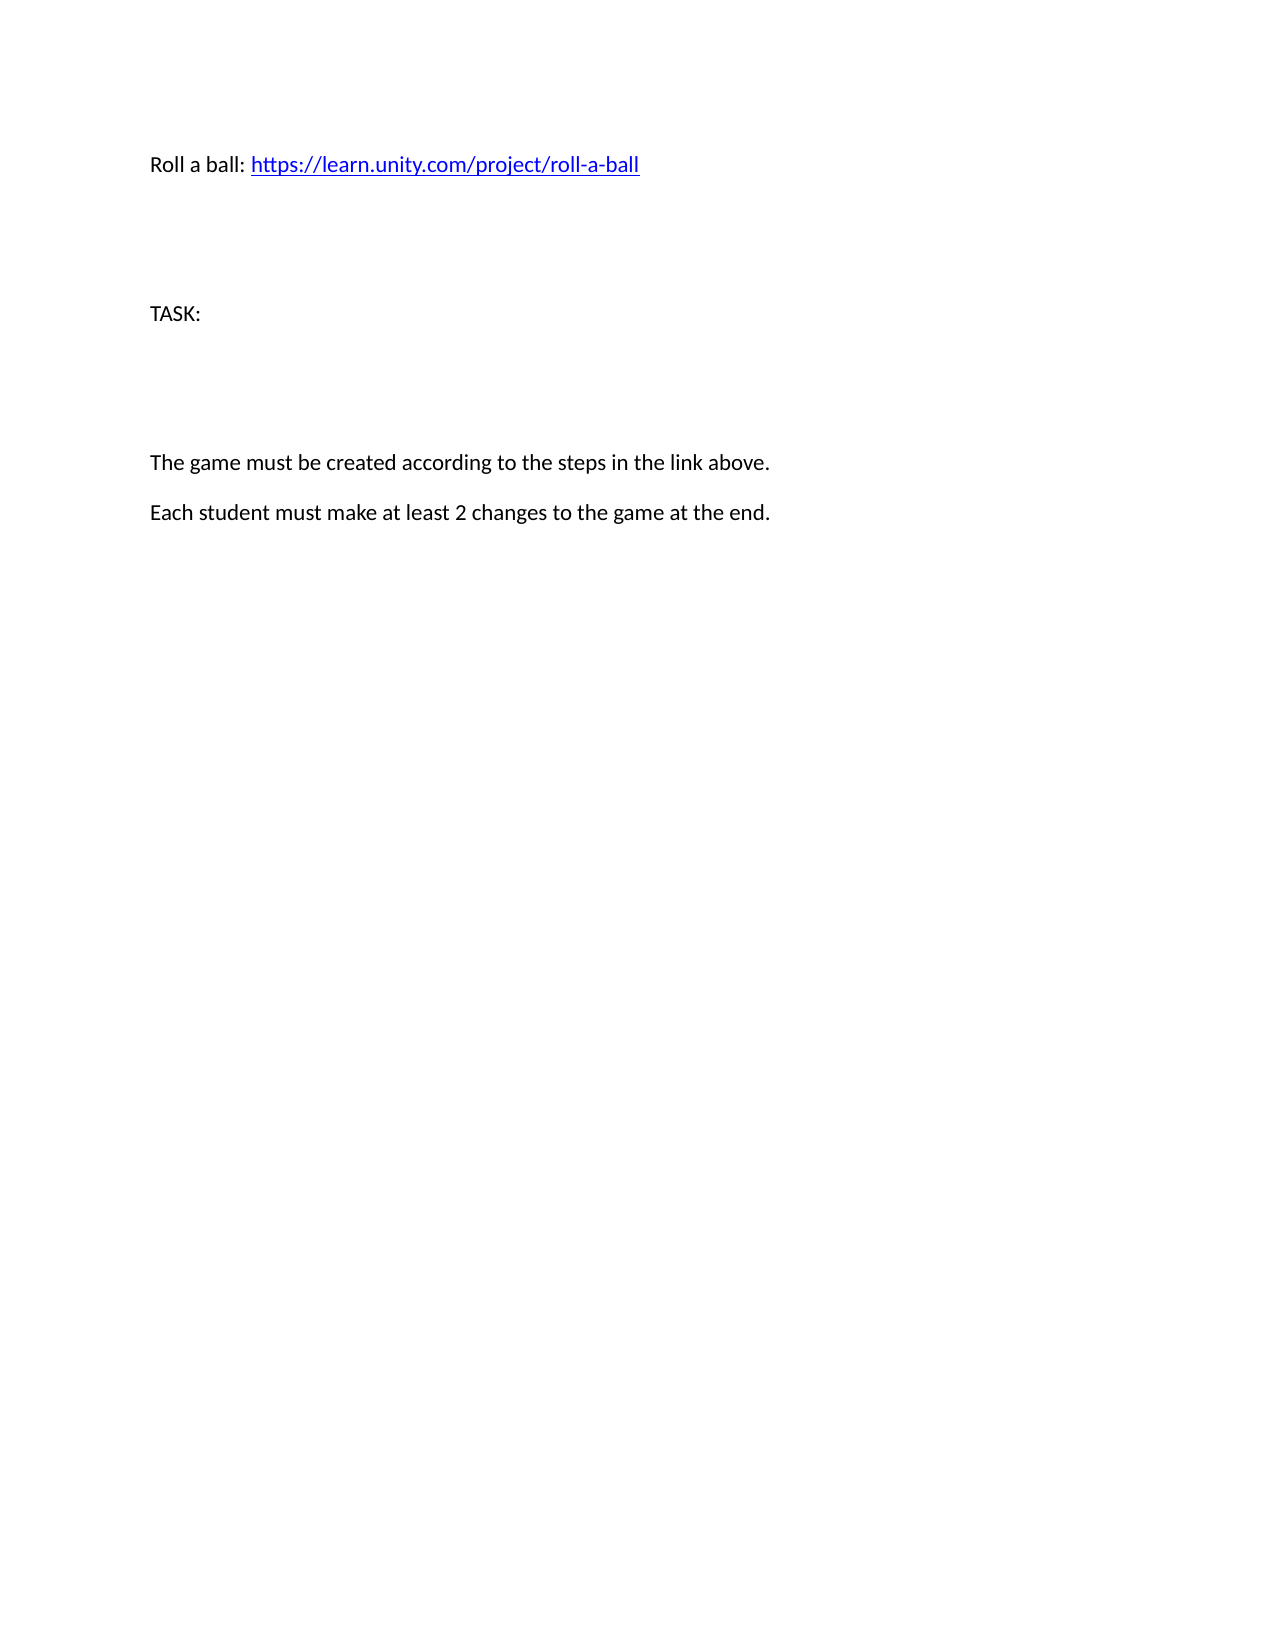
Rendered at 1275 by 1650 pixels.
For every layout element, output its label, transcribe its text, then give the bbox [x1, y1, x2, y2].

text Each student must make at least 2 changes to the game at the end. [150, 497, 1125, 526]
text Roll a ball: https://learn.unity.com/project/roll-a-ball [150, 150, 1125, 179]
text TASK: [150, 299, 1125, 327]
text The game must be created according to the steps in the link above. [150, 447, 1125, 476]
